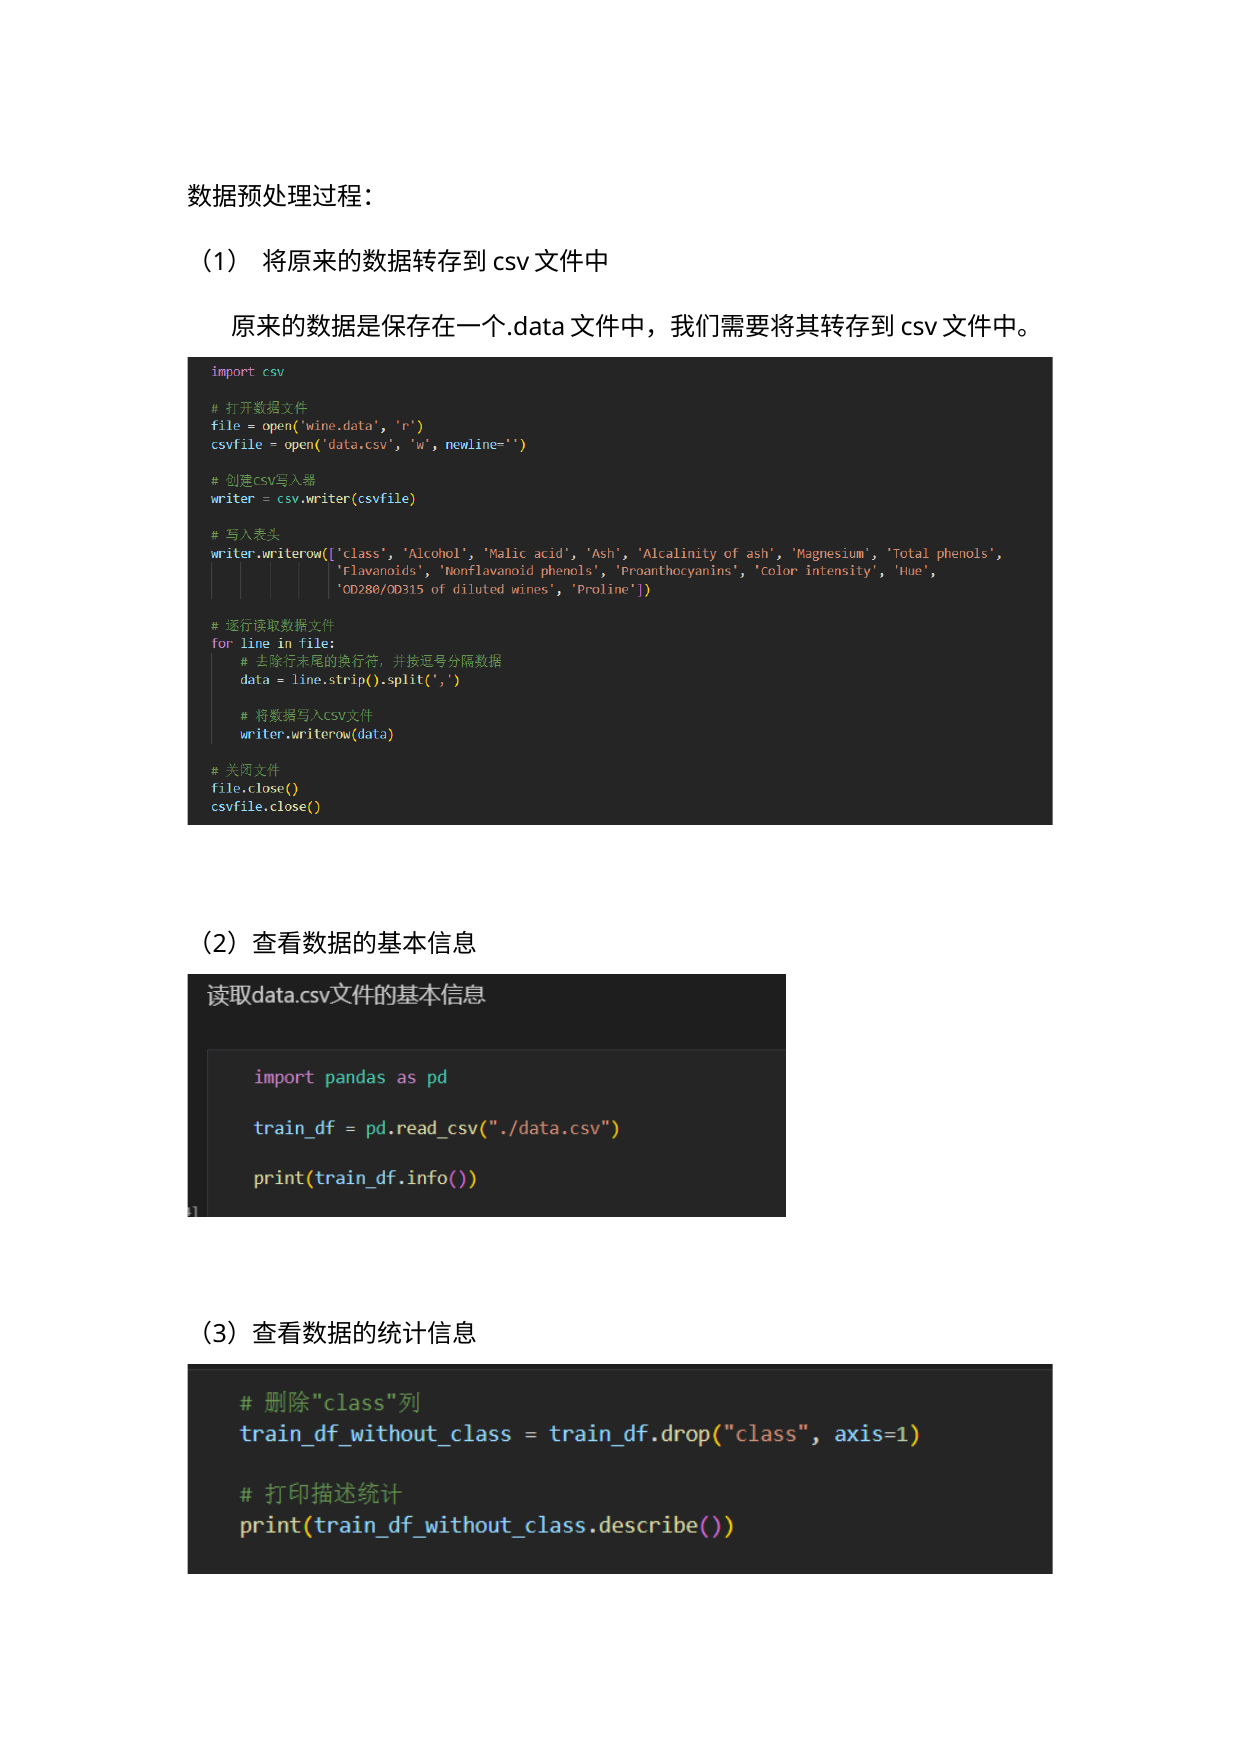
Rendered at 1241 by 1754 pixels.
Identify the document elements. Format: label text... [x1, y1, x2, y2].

picture [187, 974, 786, 1217]
text 原来的数据是保存在一个.data文件中，我们需要将其转存到csv文件中。 [231, 292, 1053, 357]
picture [187, 1364, 1053, 1574]
text （2）查看数据的基本信息 [187, 909, 1053, 974]
text （3）查看数据的统计信息 [187, 1299, 1053, 1364]
text 数据预处理过程： [187, 162, 1053, 227]
list 将原来的数据转存到csv文件中 [187, 227, 1053, 292]
picture [187, 357, 1053, 825]
